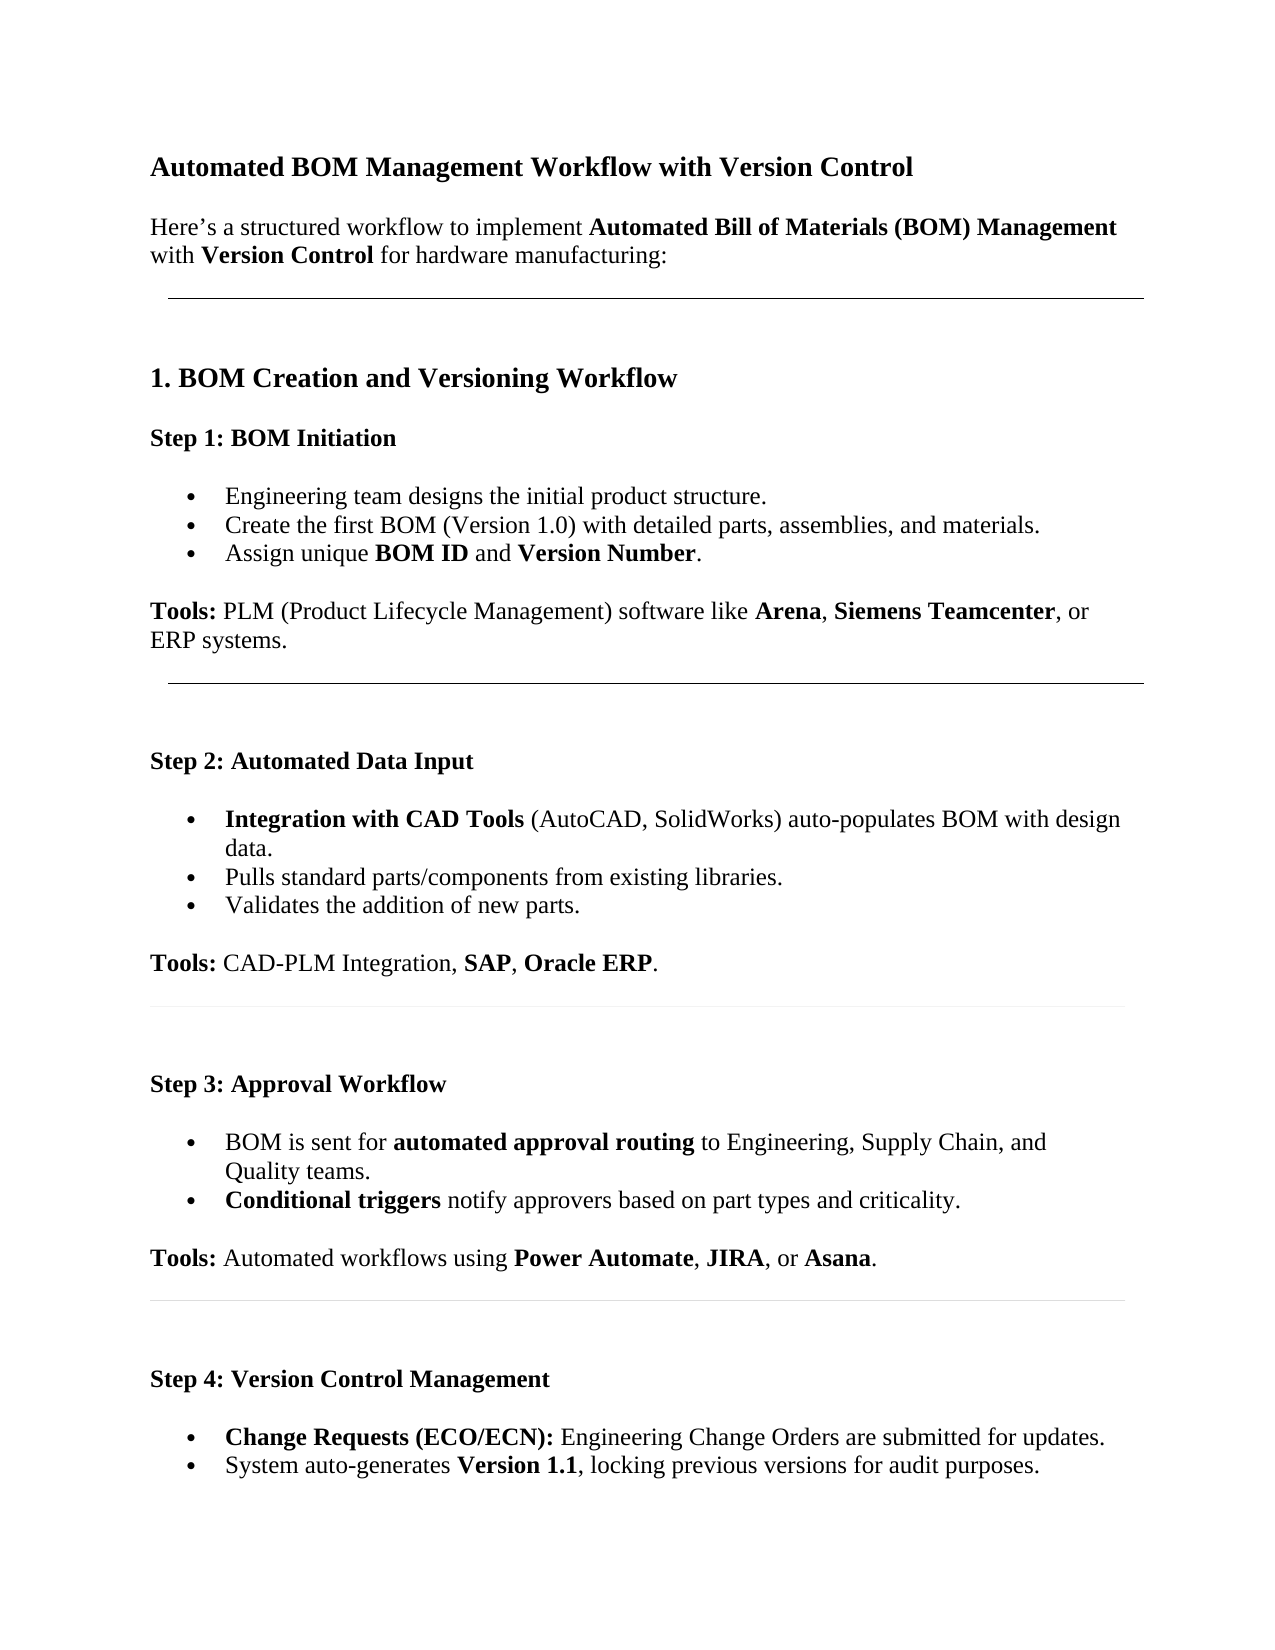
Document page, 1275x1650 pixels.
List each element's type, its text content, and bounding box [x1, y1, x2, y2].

list Assign unique BOM ID and Version Number. [187, 538, 1125, 567]
text Tools: CAD-PLM Integration, SAP, Oracle ERP. [150, 948, 1125, 977]
list Create the first BOM (Version 1.0) with detailed parts, assemblies, and materials. [187, 510, 1125, 538]
text Tools: PLM (Product Lifecycle Management) software like Arena, Siemens Teamcenter, or ERP systems. [150, 596, 1125, 654]
text Step 2: Automated Data Input [150, 746, 1125, 775]
list BOM is sent for automated approval routing to Engineering, Supply Chain, and Quality teams. [187, 1127, 1125, 1185]
list Pulls standard parts/components from existing libraries. [187, 862, 1125, 890]
list Change Requests (ECO/ECN): Engineering Change Orders are submitted for updates. [187, 1422, 1125, 1451]
text Step 1: BOM Initiation [150, 423, 1125, 452]
list System auto-generates Version 1.1, locking previous versions for audit purposes. [187, 1451, 1125, 1479]
list Conditional triggers notify approvers based on part types and criticality. [187, 1185, 1125, 1214]
text Automated BOM Management Workflow with Version Control [150, 150, 1125, 182]
text Here’s a structured workflow to implement Automated Bill of Materials (BOM) Management with Version Control for hardware manufacturing: [150, 212, 1125, 269]
list Integration with CAD Tools (AutoCAD, SolidWorks) auto-populates BOM with design data. [187, 804, 1125, 862]
text Step 4: Version Control Management [150, 1364, 1125, 1393]
text 1. BOM Creation and Versioning Workflow [150, 361, 1125, 394]
text Step 3: Approval Workflow [150, 1069, 1125, 1098]
text Tools: Automated workflows using Power Automate, JIRA, or Asana. [150, 1243, 1125, 1272]
list Validates the addition of new parts. [187, 890, 1125, 919]
list Engineering team designs the initial product structure. [187, 481, 1125, 510]
